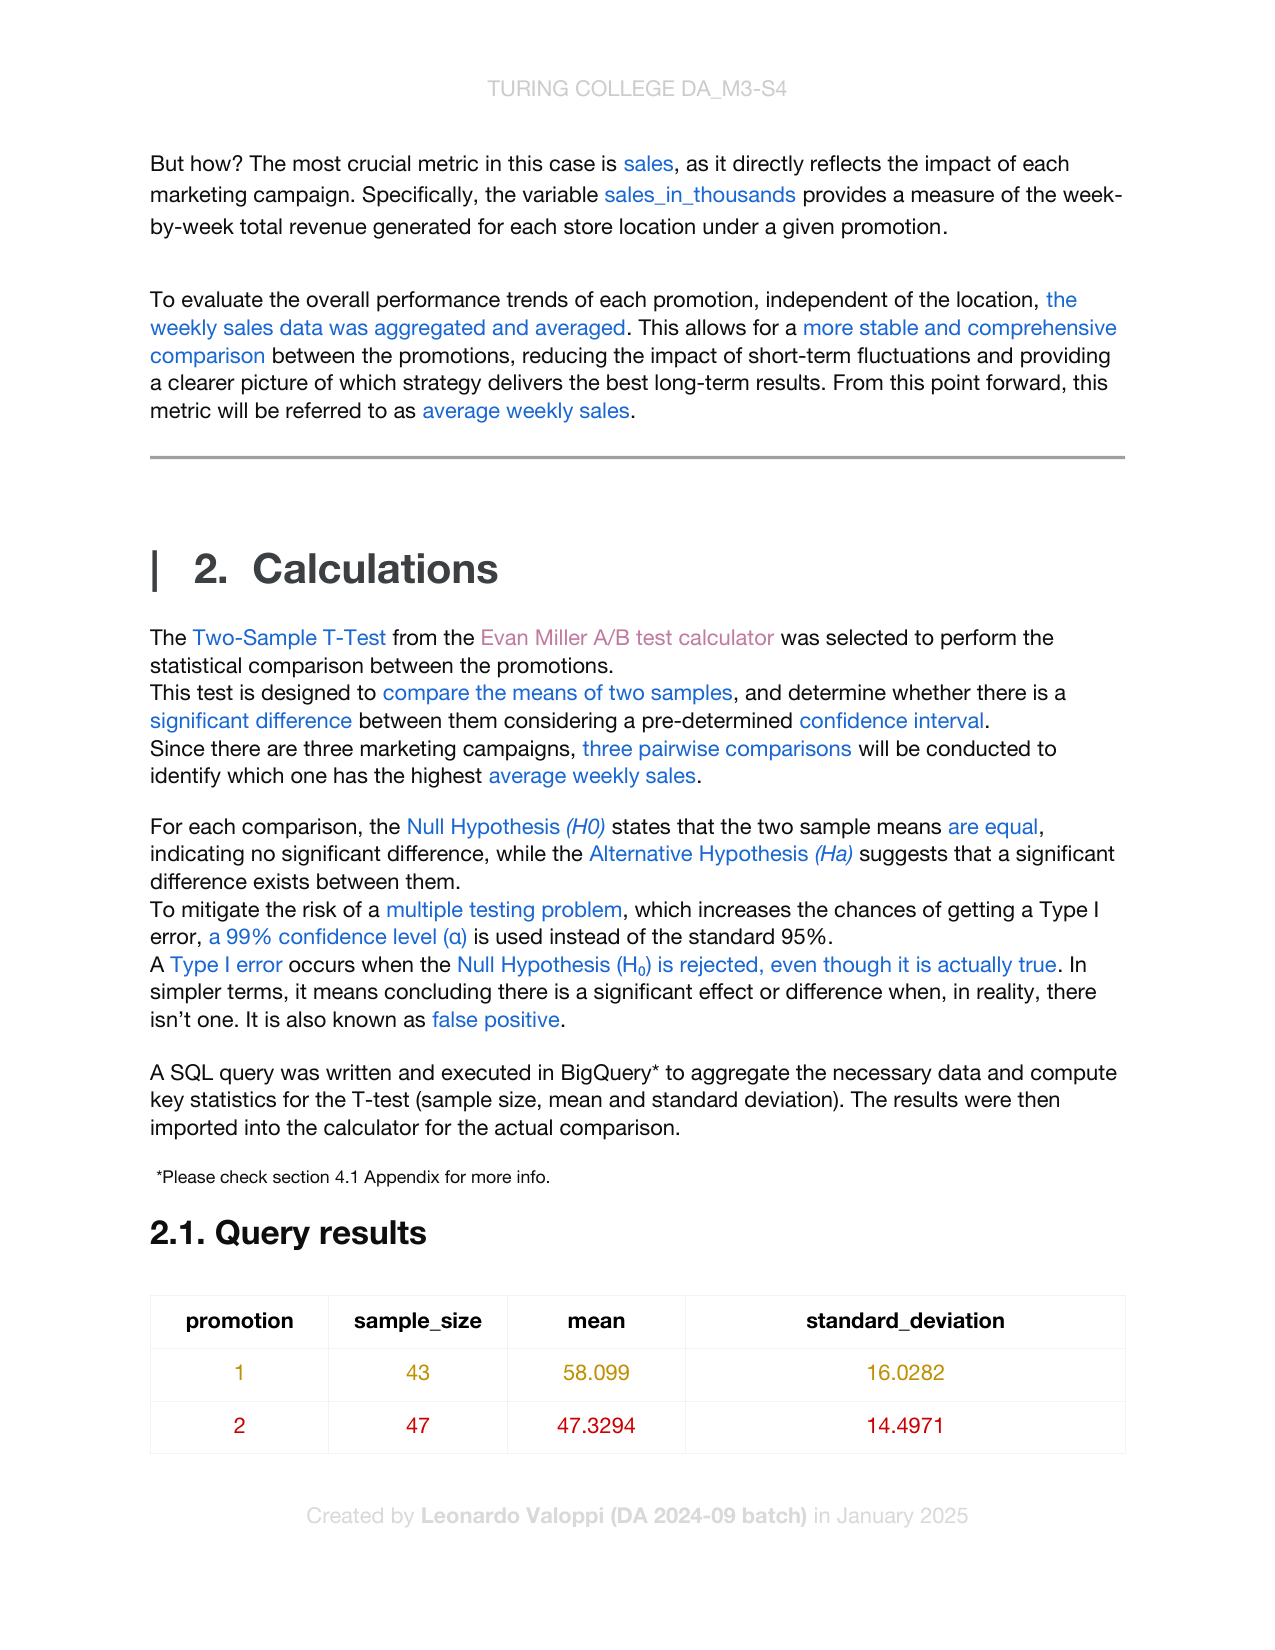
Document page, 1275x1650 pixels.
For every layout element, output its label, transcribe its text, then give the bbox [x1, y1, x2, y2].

table_cell 2 [151, 1402, 328, 1453]
table_cell 47.3294 [508, 1402, 685, 1453]
text The Two-Sample T-Test from the Evan Miller A/B test calculator was selected to perform the statistical comparison between the promotions. This test is designed to compare the means of two samples, and determine whether there is a significant difference between them considering a pre-determined confidence interval. Since there are three marketing campaigns, three pairwise comparisons will be conducted to identify which one has the highest average weekly sales. [150, 624, 1125, 790]
text A SQL query was written and executed in BigQuery* to aggregate the necessary data and compute key statistics for the T-test (sample size, mean and standard deviation). The results were then imported into the calculator for the actual comparison. [150, 1059, 1125, 1142]
subtitle 2.1. Query results [150, 1212, 1125, 1254]
table_cell 14.4971 [686, 1402, 1125, 1453]
text To evaluate the overall performance trends of each promotion, independent of the location, the weekly sales data was aggregated and averaged. This allows for a more stable and comprehensive comparison between the promotions, reducing the impact of short-term fluctuations and providing a clearer picture of which strategy delivers the best long-term results. From this point forward, this metric will be referred to as average weekly sales. [150, 287, 1125, 425]
table_header mean [508, 1296, 685, 1348]
table_cell 1 [151, 1349, 328, 1401]
text But how? The most crucial metric in this case is sales, as it directly reflects the impact of each marketing campaign. Specifically, the variable sales_in_thousands provides a measure of the week-by-week total revenue generated for each store location under a given promotion. [150, 150, 1125, 241]
table_cell 58.099 [508, 1349, 685, 1401]
text For each comparison, the Null Hypothesis (H0) states that the two sample means are equal, indicating no significant difference, while the Alternative Hypothesis (Ha) suggests that a significant difference exists between them. To mitigate the risk of a multiple testing problem, which increases the chances of getting a Type I error, a 99% confidence level (α) is used instead of the standard 95%. A Type I error occurs when the Null Hypothesis (H₀) is rejected, even though it is actually true. In simpler terms, it means concluding there is a significant effect or difference when, in reality, there isn’t one. It is also known as false positive. [150, 813, 1125, 1034]
table_header standard_deviation [686, 1296, 1125, 1348]
table_header promotion [151, 1296, 328, 1348]
table_header sample_size [329, 1296, 507, 1348]
table_cell 16.0282 [686, 1349, 1125, 1401]
table_cell 47 [329, 1402, 507, 1453]
subtitle | 2. Calculations [150, 542, 1125, 595]
text *Please check section 4.1 Appendix for more info. [150, 1167, 1125, 1189]
table_cell 43 [329, 1349, 507, 1401]
